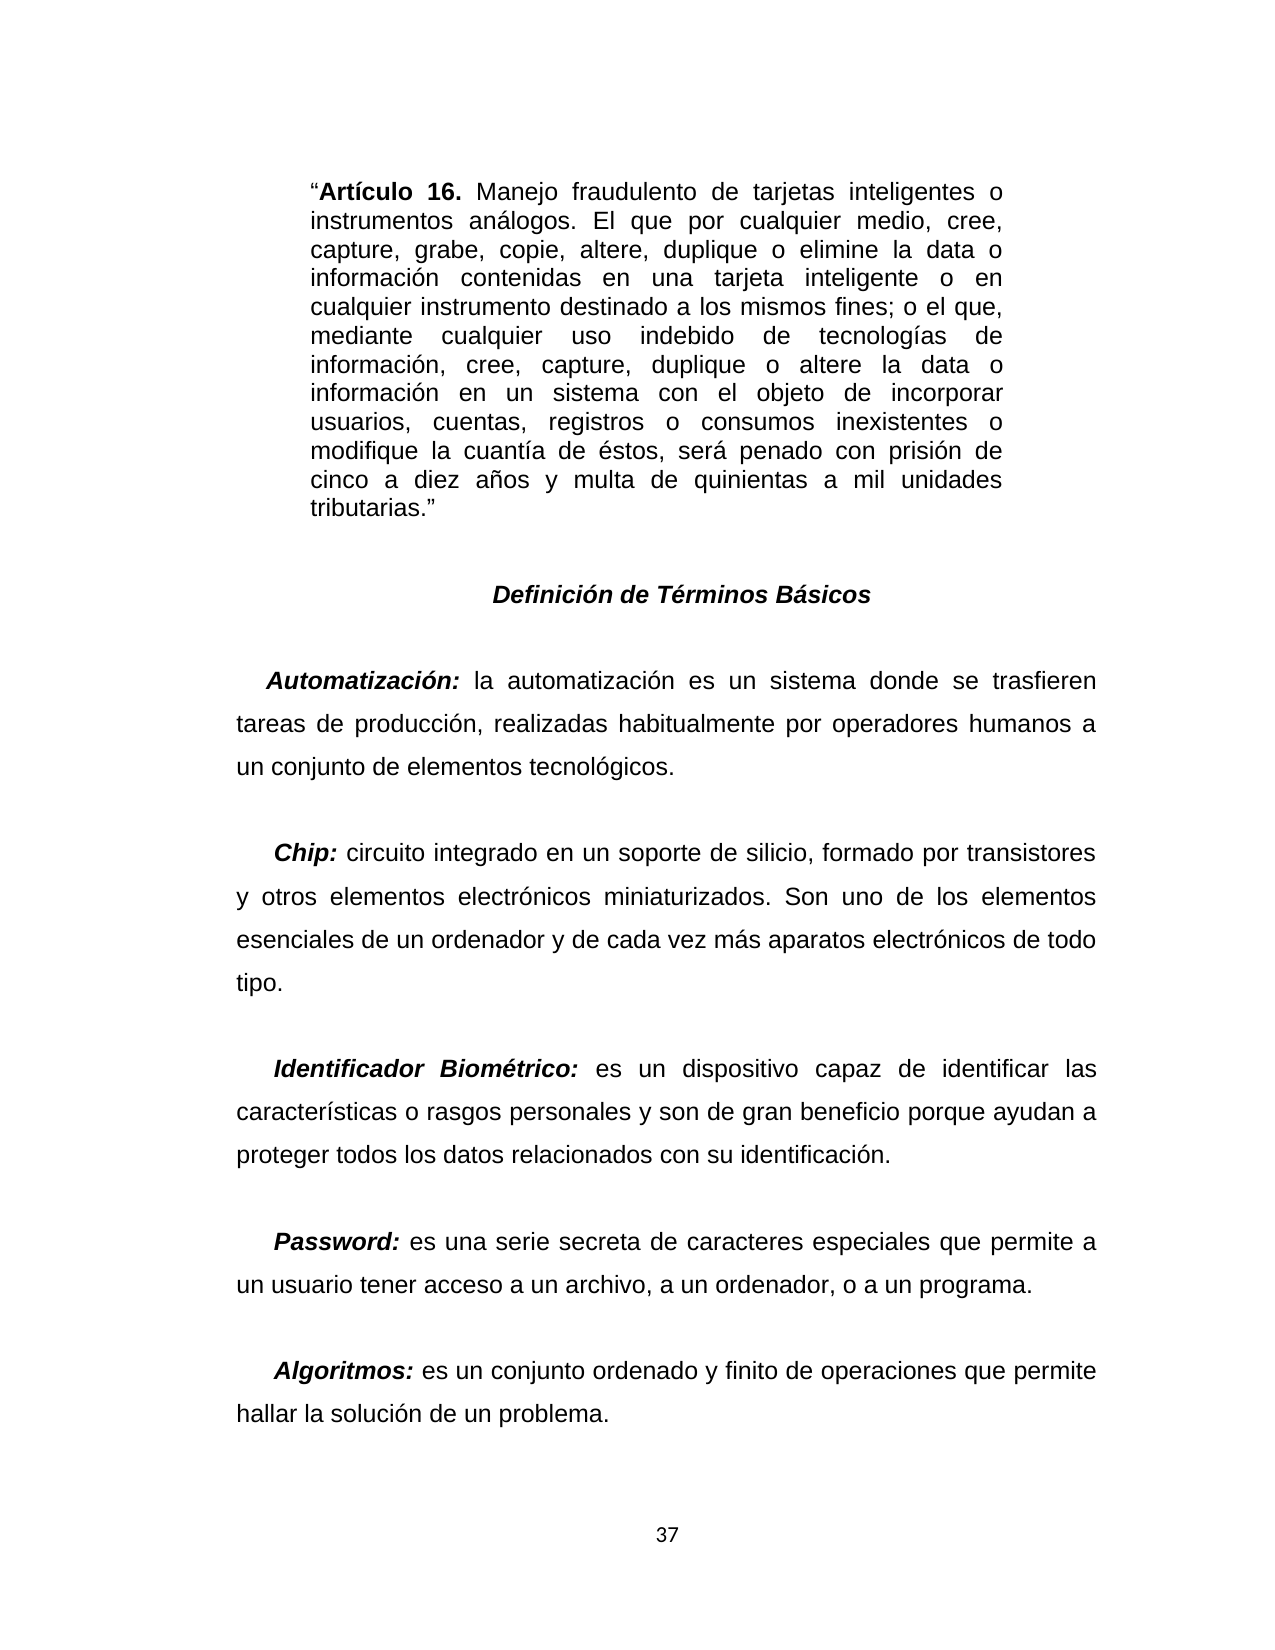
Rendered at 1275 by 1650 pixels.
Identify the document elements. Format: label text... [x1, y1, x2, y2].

text Identificador Biométrico: es un dispositivo capaz de identificar las características o rasgos personales y son de gran beneficio porque ayudan a proteger todos los datos relacionados con su identificación. [236, 1054, 1098, 1169]
text Automatización: la automatización es un sistema donde se trasfieren tareas de producción, realizadas habitualmente por operadores humanos a un conjunto de elementos tecnológicos. [236, 666, 1098, 781]
text “Artículo 16. Manejo fraudulento de tarjetas inteligentes o instrumentos análogos. El que por cualquier medio, cree, capture, grabe, copie, altere, duplique o elimine la data o información contenidas en una tarjeta inteligente o en cualquier instrumento destinado a los mismos fines; o el que, mediante cualquier uso indebido de tecnologías de información, cree, capture, duplique o altere la data o información en un sistema con el objeto de incorporar usuarios, cuentas, registros o consumos inexistentes o modifique la cuantía de éstos, será penado con prisión de cinco a diez años y multa de quinientas a mil unidades tributarias.” [310, 177, 1004, 522]
text Chip: circuito integrado en un soporte de silicio, formado por transistores y otros elementos electrónicos miniaturizados. Son uno de los elementos esenciales de un ordenador y de cada vez más aparatos electrónicos de todo tipo. [236, 838, 1098, 997]
text Definición de Términos Básicos [236, 580, 1098, 608]
text Algoritmos: es un conjunto ordenado y finito de operaciones que permite hallar la solución de un problema. [236, 1356, 1098, 1428]
text Password: es una serie secreta de caracteres especiales que permite a un usuario tener acceso a un archivo, a un ordenador, o a un programa. [236, 1227, 1098, 1298]
